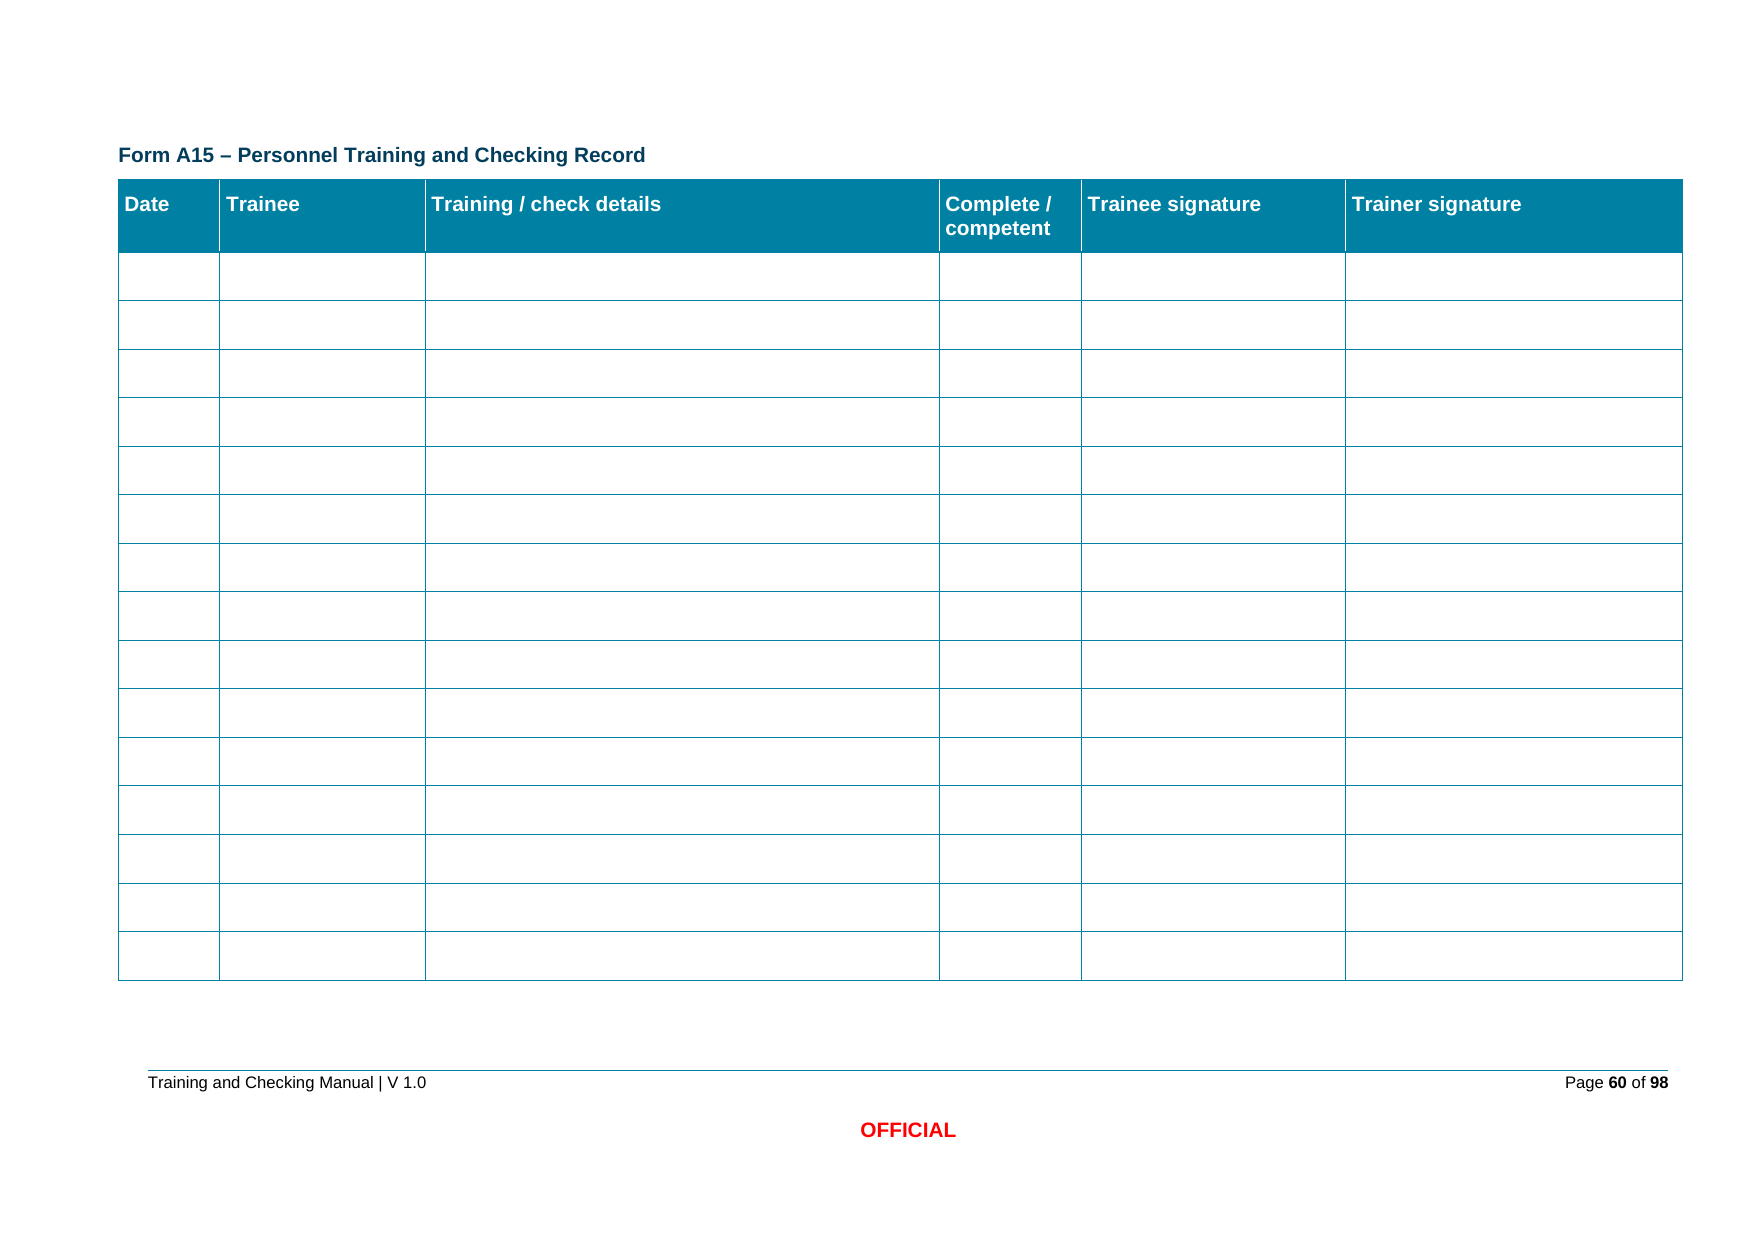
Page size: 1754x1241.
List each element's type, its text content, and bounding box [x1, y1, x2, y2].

table_cell [426, 253, 939, 300]
table_cell [1082, 350, 1345, 397]
table_header Date [119, 180, 219, 251]
table_cell [220, 641, 425, 688]
table_cell [119, 447, 219, 494]
table_cell [426, 398, 939, 446]
table_cell [220, 301, 425, 348]
table_cell [426, 544, 939, 591]
table_cell [1082, 884, 1345, 931]
table_cell [940, 544, 1081, 591]
table_cell [1346, 592, 1682, 640]
text Form A15 – Personnel Training and Checking Record [118, 142, 1668, 166]
table_cell [426, 835, 939, 882]
table_cell [119, 398, 219, 446]
table_cell [220, 835, 425, 882]
table_cell [1346, 641, 1682, 688]
table_cell [119, 738, 219, 785]
table_cell [1082, 544, 1345, 591]
table_cell [940, 738, 1081, 785]
table_cell [1082, 495, 1345, 543]
table_cell [1346, 544, 1682, 591]
table_cell [940, 253, 1081, 300]
table_cell [1346, 301, 1682, 348]
table_cell [426, 738, 939, 785]
table_cell [1346, 398, 1682, 446]
table_cell [940, 301, 1081, 348]
table_cell [1346, 786, 1682, 834]
table_cell [940, 689, 1081, 737]
table_cell [220, 592, 425, 640]
table_cell [940, 592, 1081, 640]
table_cell [426, 689, 939, 737]
table_cell [220, 884, 425, 931]
table_cell [119, 301, 219, 348]
table_cell [426, 932, 939, 979]
table_header Trainer signature [1346, 180, 1682, 251]
table_cell [426, 447, 939, 494]
table_cell [940, 350, 1081, 397]
table_cell [940, 835, 1081, 882]
table_cell [426, 495, 939, 543]
table_cell [1082, 253, 1345, 300]
table_cell [220, 738, 425, 785]
table_cell [1082, 689, 1345, 737]
table_cell [940, 495, 1081, 543]
table_cell [220, 932, 425, 979]
table_cell [426, 301, 939, 348]
table_cell [119, 884, 219, 931]
table_cell [119, 544, 219, 591]
table_cell [940, 884, 1081, 931]
table_cell [220, 253, 425, 300]
table_cell [1082, 301, 1345, 348]
table_cell [1346, 495, 1682, 543]
table_header Complete / competent [940, 180, 1081, 251]
table_cell [220, 350, 425, 397]
table_cell [119, 689, 219, 737]
table_cell [940, 932, 1081, 979]
table_cell [220, 495, 425, 543]
table_cell [1346, 835, 1682, 882]
table_cell [1346, 738, 1682, 785]
table_header Training / check details [426, 180, 939, 251]
table_cell [1082, 641, 1345, 688]
table_cell [1082, 932, 1345, 979]
table_cell [220, 689, 425, 737]
table_cell [220, 786, 425, 834]
table_cell [1082, 592, 1345, 640]
table_cell [119, 641, 219, 688]
table_cell [1346, 350, 1682, 397]
table_cell [940, 641, 1081, 688]
table_cell [119, 932, 219, 979]
table_cell [1346, 689, 1682, 737]
table_cell [426, 350, 939, 397]
table_cell [1082, 738, 1345, 785]
table_cell [1346, 932, 1682, 979]
table_cell [119, 495, 219, 543]
table_cell [940, 447, 1081, 494]
table_cell [1082, 447, 1345, 494]
table_cell [940, 786, 1081, 834]
table_cell [119, 350, 219, 397]
table_cell [426, 884, 939, 931]
table_cell [940, 398, 1081, 446]
table_cell [1346, 447, 1682, 494]
table_cell [1346, 253, 1682, 300]
table_cell [1346, 884, 1682, 931]
table_cell [119, 835, 219, 882]
table_cell [220, 447, 425, 494]
table_cell [426, 641, 939, 688]
table_cell [220, 544, 425, 591]
table_cell [426, 786, 939, 834]
table_header Trainee signature [1082, 180, 1345, 251]
table_cell [1082, 786, 1345, 834]
table_cell [220, 398, 425, 446]
table_cell [1082, 398, 1345, 446]
table_cell [1082, 835, 1345, 882]
table_cell [119, 786, 219, 834]
table_cell [119, 592, 219, 640]
table_header Trainee [220, 180, 425, 251]
table_cell [426, 592, 939, 640]
table_cell [119, 253, 219, 300]
